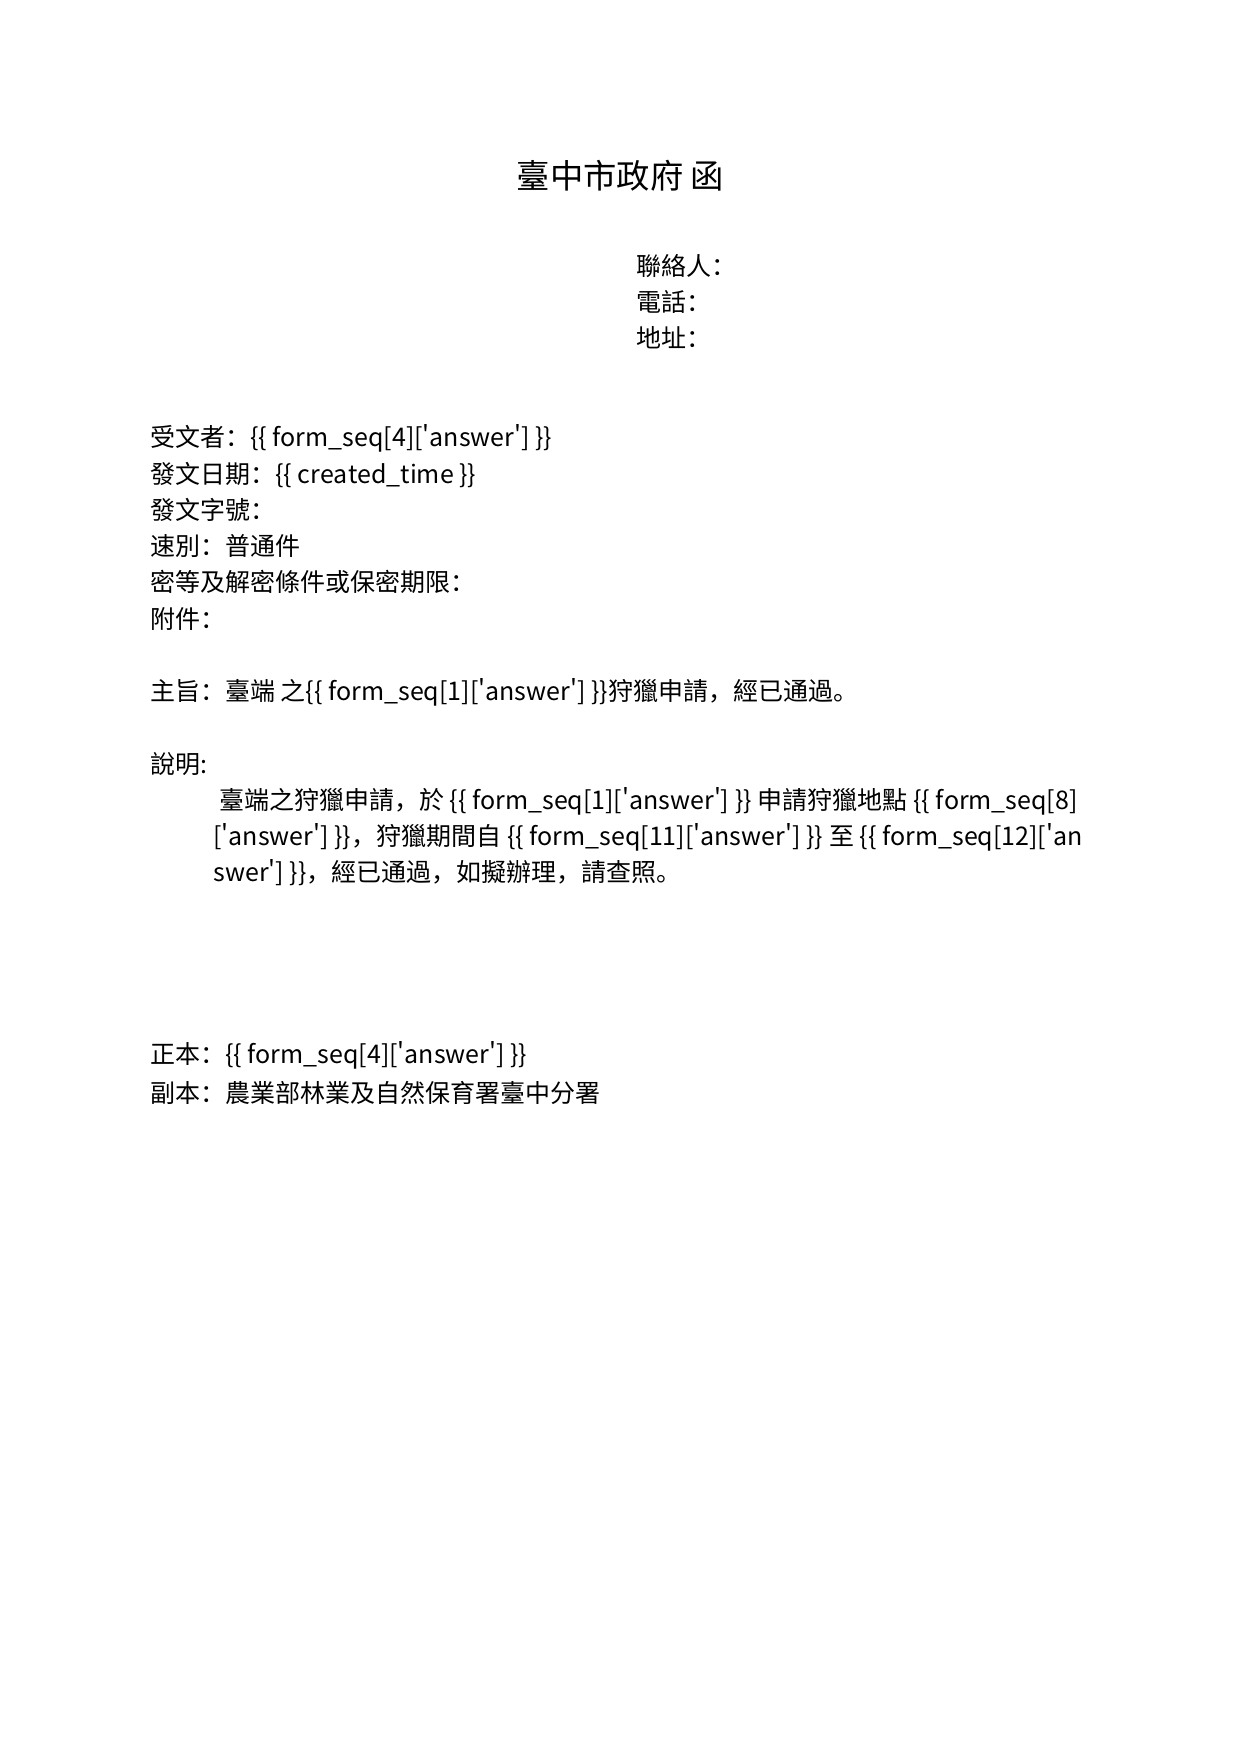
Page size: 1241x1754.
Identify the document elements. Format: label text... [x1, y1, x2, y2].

text 正本：{{ form_seq[4]['answer'] }} [150, 1034, 1090, 1070]
text 副本：農業部林業及自然保育署臺中分署 [150, 1073, 1090, 1109]
text 說明: [150, 744, 1090, 780]
text 電話： [586, 283, 1090, 319]
text 臺端之狩獵申請，於 {{ form_seq[1]['answer'] }} 申請狩獵地點 {{ form_seq[8]['answer'] }}，狩獵期間自 {{ form_seq[11]['answer'] }} 至 {{ form_seq[12]['answer'] }}，經已通過，如擬辦理，請查照。 [213, 780, 1090, 889]
text 地址： [586, 319, 1090, 355]
text 發文字號： [150, 490, 1090, 527]
text 速別：普通件 [150, 527, 1090, 563]
text 發文日期：{{ created_time }} [150, 454, 1090, 490]
text 臺中市政府 函 [150, 150, 1090, 198]
text 主旨：臺端 之{{ form_seq[1]['answer'] }}狩獵申請，經已通過。 [150, 672, 1090, 708]
text 受文者：{{ form_seq[4]['answer'] }} [150, 418, 1090, 454]
text 聯絡人： [586, 246, 1090, 283]
text 附件： [150, 599, 1090, 635]
text 密等及解密條件或保密期限： [150, 563, 1090, 599]
